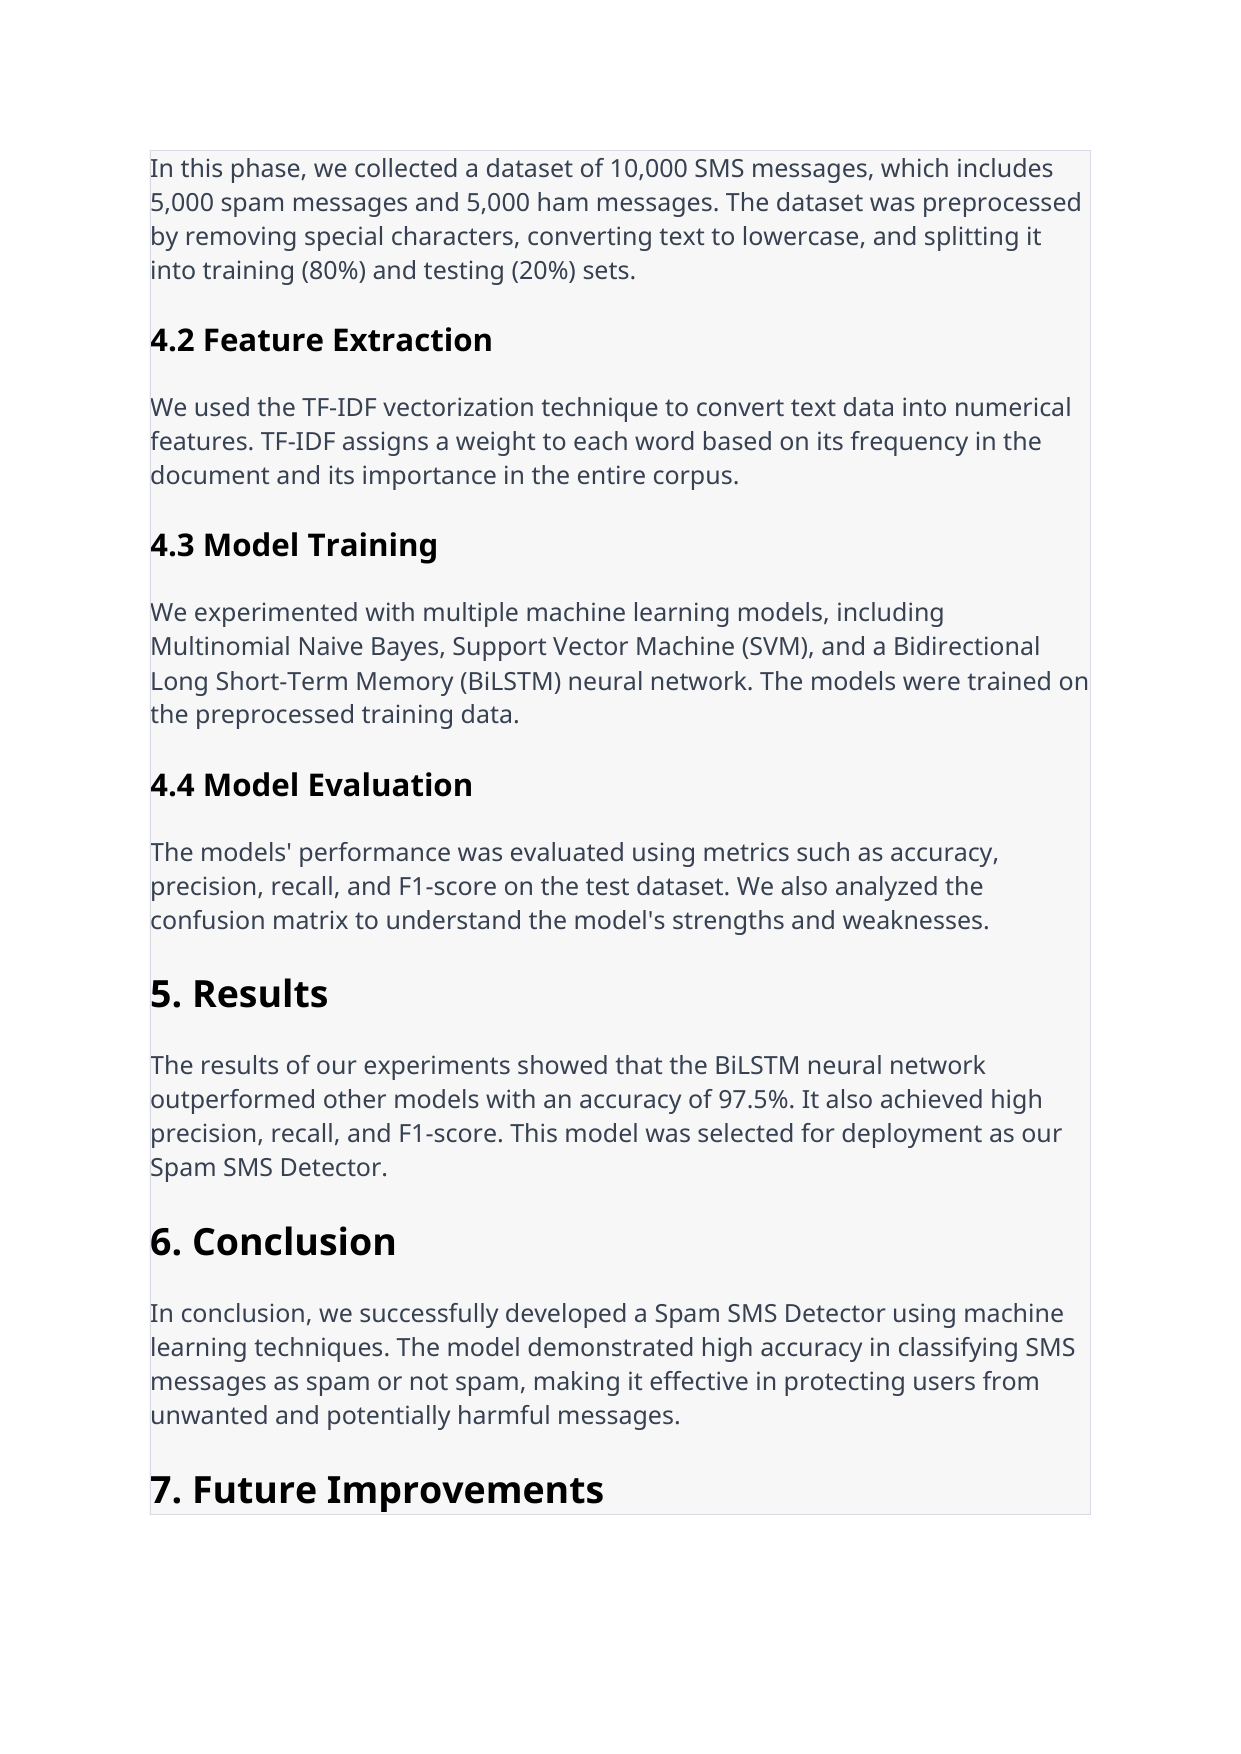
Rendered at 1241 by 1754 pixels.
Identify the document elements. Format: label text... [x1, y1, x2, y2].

text In conclusion, we successfully developed a Spam SMS Detector using machine learning techniques. The model demonstrated high accuracy in classifying SMS messages as spam or not spam, making it effective in protecting users from unwanted and potentially harmful messages. [151, 1295, 1090, 1432]
text 4.3 Model Training [151, 523, 1090, 566]
text 4.4 Model Evaluation [151, 762, 1090, 805]
text The results of our experiments showed that the BiLSTM neural network outperformed other models with an accuracy of 97.5%. It also achieved high precision, recall, and F1-score. This model was selected for deployment as our Spam SMS Detector. [151, 1047, 1090, 1184]
text We used the TF-IDF vectorization technique to convert text data into numerical features. TF-IDF assigns a weight to each word based on its frequency in the document and its importance in the entire corpus. [151, 389, 1090, 492]
text 7. Future Improvements [151, 1463, 1090, 1514]
text 4.2 Feature Extraction [151, 317, 1090, 361]
text In this phase, we collected a dataset of 10,000 SMS messages, which includes 5,000 spam messages and 5,000 ham messages. The dataset was preprocessed by removing special characters, converting text to lowercase, and splitting it into training (80%) and testing (20%) sets. [151, 151, 1090, 287]
text 6. Conclusion [151, 1215, 1090, 1266]
text We experimented with multiple machine learning models, including Multinomial Naive Bayes, Support Vector Machine (SVM), and a Bidirectional Long Short-Term Memory (BiLSTM) neural network. The models were trained on the preprocessed training data. [151, 594, 1090, 731]
text The models' performance was evaluated using metrics such as accuracy, precision, recall, and F1-score on the test dataset. We also analyzed the confusion matrix to understand the model's strengths and weaknesses. [151, 834, 1090, 936]
text 5. Results [151, 967, 1090, 1019]
